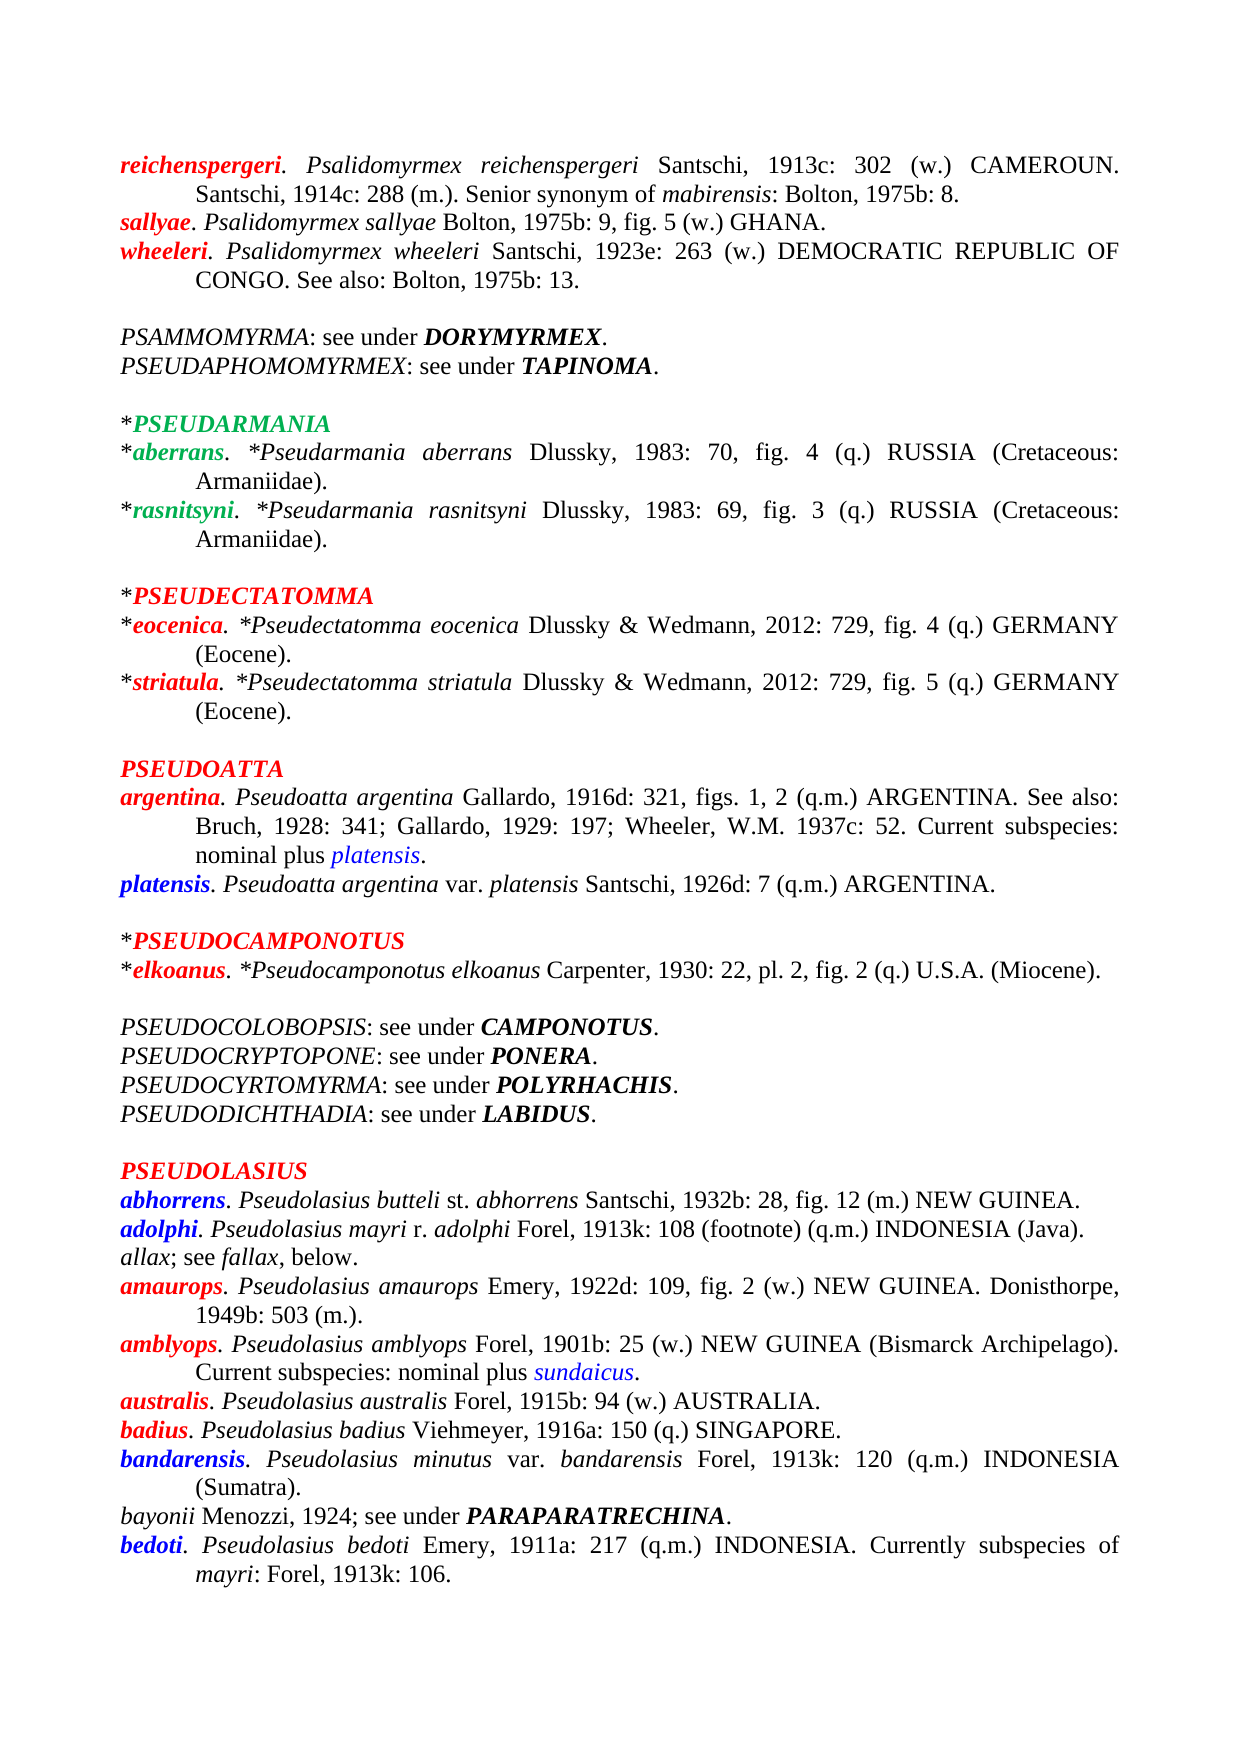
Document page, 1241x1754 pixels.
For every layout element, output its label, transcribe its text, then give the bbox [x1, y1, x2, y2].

text *PSEUDECTATOMMA [120, 581, 1120, 610]
text *eocenica. *Pseudectatomma eocenica Dlussky & Wedmann, 2012: 729, fig. 4 (q.) GERMANY (Eocene). [120, 610, 1120, 667]
text bedoti. Pseudolasius bedoti Emery, 1911a: 217 (q.m.) INDONESIA. Currently subspecies of mayri: Forel, 1913k: 106. [120, 1530, 1120, 1587]
text PSEUDOLASIUS [120, 1156, 1120, 1185]
text PSEUDOCRYPTOPONE: see under PONERA. [120, 1041, 1120, 1070]
text badius. Pseudolasius badius Viehmeyer, 1916a: 150 (q.) SINGAPORE. [120, 1415, 1120, 1444]
text adolphi. Pseudolasius mayri r. adolphi Forel, 1913k: 108 (footnote) (q.m.) INDONESIA (Java). [120, 1214, 1120, 1242]
text australis. Pseudolasius australis Forel, 1915b: 94 (w.) AUSTRALIA. [120, 1386, 1120, 1415]
text allax; see fallax, below. [120, 1242, 1120, 1271]
text *aberrans. *Pseudarmania aberrans Dlussky, 1983: 70, fig. 4 (q.) RUSSIA (Cretaceous: Armaniidae). [120, 437, 1120, 495]
text *elkoanus. *Pseudocamponotus elkoanus Carpenter, 1930: 22, pl. 2, fig. 2 (q.) U.S.A. (Miocene). [120, 955, 1120, 984]
text *PSEUDARMANIA [120, 409, 1120, 437]
text amblyops. Pseudolasius amblyops Forel, 1901b: 25 (w.) NEW GUINEA (Bismarck Archipelago). Current subspecies: nominal plus sundaicus. [120, 1329, 1120, 1386]
text *striatula. *Pseudectatomma striatula Dlussky & Wedmann, 2012: 729, fig. 5 (q.) GERMANY (Eocene). [120, 667, 1120, 725]
text abhorrens. Pseudolasius butteli st. abhorrens Santschi, 1932b: 28, fig. 12 (m.) NEW GUINEA. [120, 1185, 1120, 1214]
text PSEUDOCOLOBOPSIS: see under CAMPONOTUS. [120, 1012, 1120, 1041]
text PSEUDOCYRTOMYRMA: see under POLYRHACHIS. [120, 1070, 1120, 1099]
text bandarensis. Pseudolasius minutus var. bandarensis Forel, 1913k: 120 (q.m.) INDONESIA (Sumatra). [120, 1444, 1120, 1501]
text PSEUDAPHOMOMYRMEX: see under TAPINOMA. [120, 351, 1120, 380]
text PSAMMOMYRMA: see under DORYMYRMEX. [120, 322, 1120, 351]
text wheeleri. Psalidomyrmex wheeleri Santschi, 1923e: 263 (w.) DEMOCRATIC REPUBLIC OF CONGO. See also: Bolton, 1975b: 13. [120, 236, 1120, 294]
text sallyae. Psalidomyrmex sallyae Bolton, 1975b: 9, fig. 5 (w.) GHANA. [120, 207, 1120, 236]
text reichenspergeri. Psalidomyrmex reichenspergeri Santschi, 1913c: 302 (w.) CAMEROUN. Santschi, 1914c: 288 (m.). Senior synonym of mabirensis: Bolton, 1975b: 8. [120, 150, 1120, 207]
text amaurops. Pseudolasius amaurops Emery, 1922d: 109, fig. 2 (w.) NEW GUINEA. Donisthorpe, 1949b: 503 (m.). [120, 1271, 1120, 1329]
text platensis. Pseudoatta argentina var. platensis Santschi, 1926d: 7 (q.m.) ARGENTINA. [120, 869, 1120, 897]
text PSEUDODICHTHADIA: see under LABIDUS. [120, 1099, 1120, 1127]
text *rasnitsyni. *Pseudarmania rasnitsyni Dlussky, 1983: 69, fig. 3 (q.) RUSSIA (Cretaceous: Armaniidae). [120, 495, 1120, 552]
text argentina. Pseudoatta argentina Gallardo, 1916d: 321, figs. 1, 2 (q.m.) ARGENTINA. See also: Bruch, 1928: 341; Gallardo, 1929: 197; Wheeler, W.M. 1937c: 52. Current subspecies: nominal plus platensis. [120, 782, 1120, 869]
text *PSEUDOCAMPONOTUS [120, 926, 1120, 955]
text PSEUDOATTA [120, 754, 1120, 782]
text bayonii Menozzi, 1924; see under PARAPARATRECHINA. [120, 1501, 1120, 1530]
